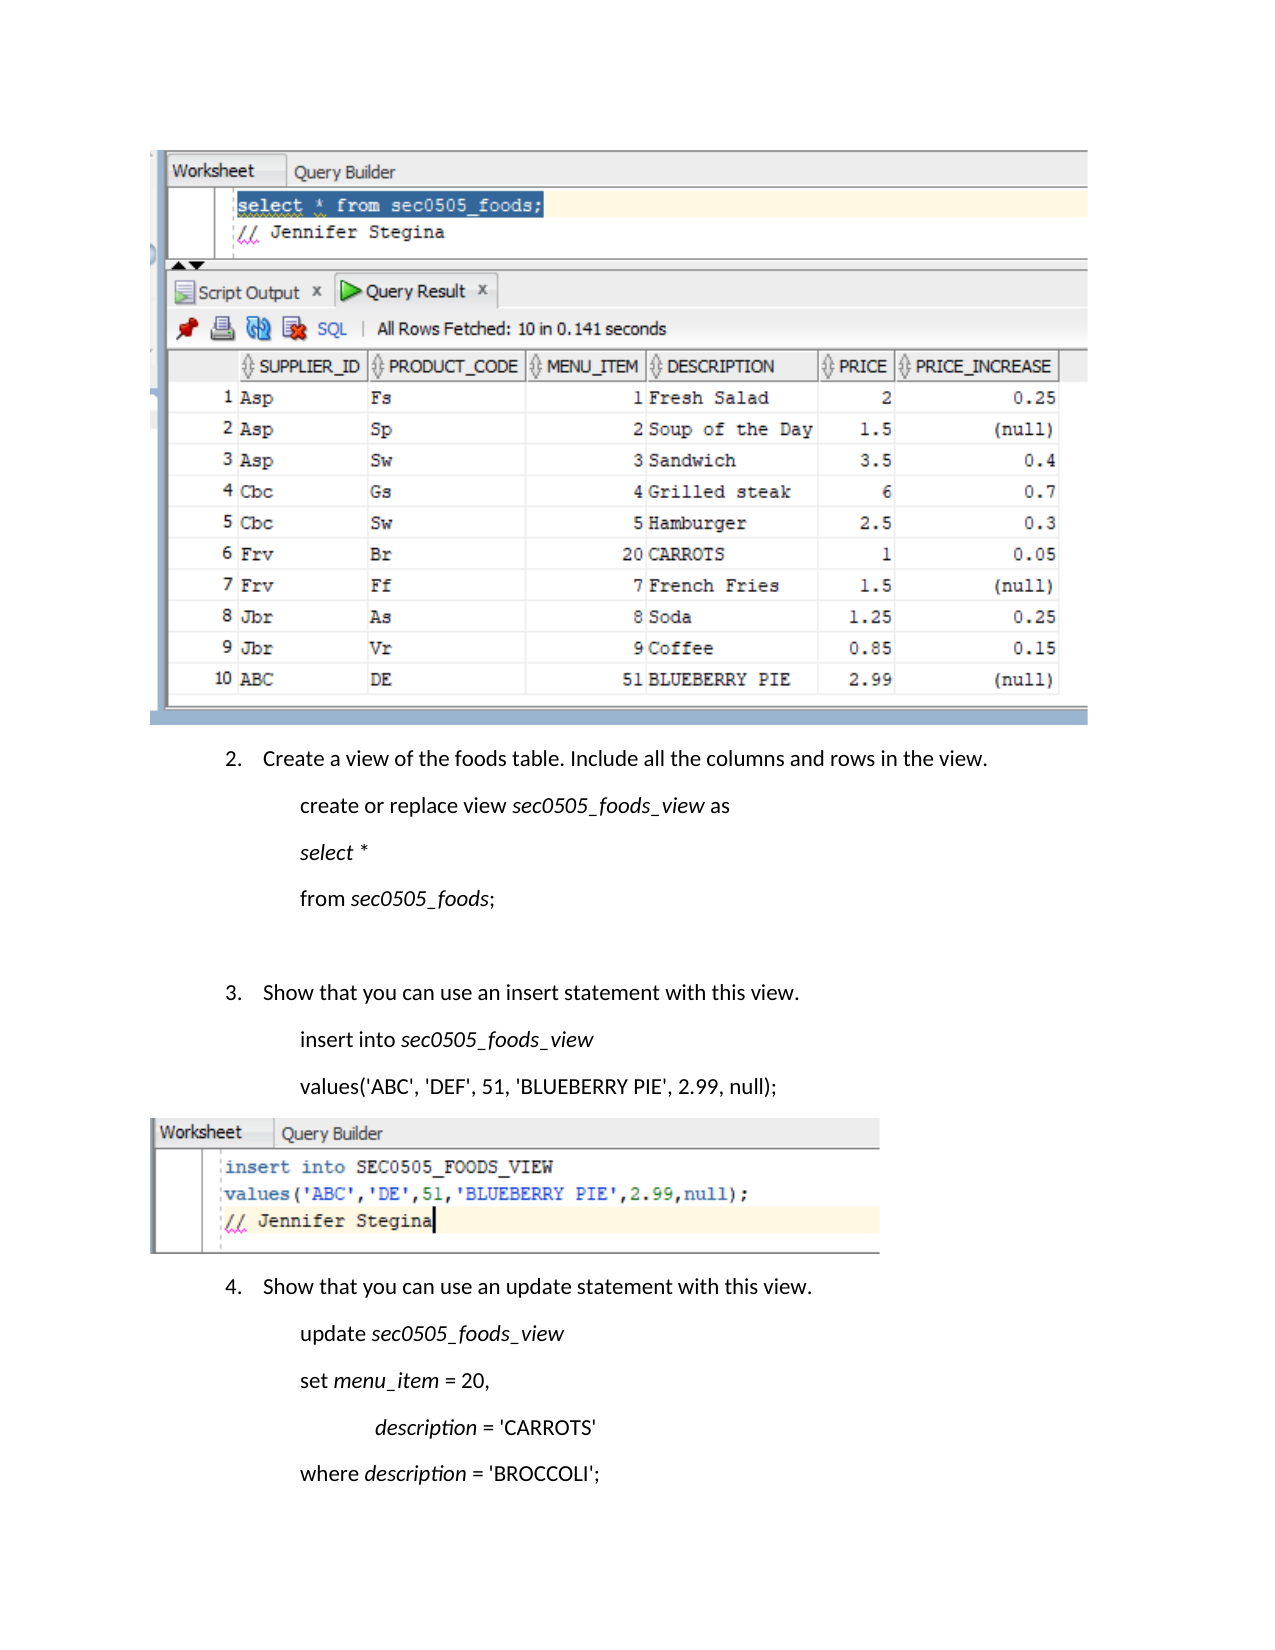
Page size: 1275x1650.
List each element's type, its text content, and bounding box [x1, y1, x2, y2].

text update sec0505_foods_view [225, 1319, 1125, 1347]
text 4. Show that you can use an update statement with this view. [150, 1272, 1125, 1300]
text values('ABC', 'DEF', 51, 'BLUEBERRY PIE', 2.99, null); [225, 1072, 1125, 1100]
text from sec0505_foods; [225, 884, 1125, 912]
text description = 'CARROTS' [150, 1413, 1125, 1441]
text 3. Show that you can use an insert statement with this view. [150, 978, 1125, 1006]
text create or replace view sec0505_foods_view as [225, 791, 1125, 819]
text select * [225, 838, 1125, 866]
text insert into sec0505_foods_view [225, 1025, 1125, 1053]
text 2. Create a view of the foods table. Include all the columns and rows in the view. [150, 744, 1125, 772]
picture [150, 150, 1088, 725]
text set menu_item = 20, [225, 1366, 1125, 1394]
text where description = 'BROCCOLI'; [225, 1459, 1125, 1488]
picture [150, 1118, 880, 1254]
